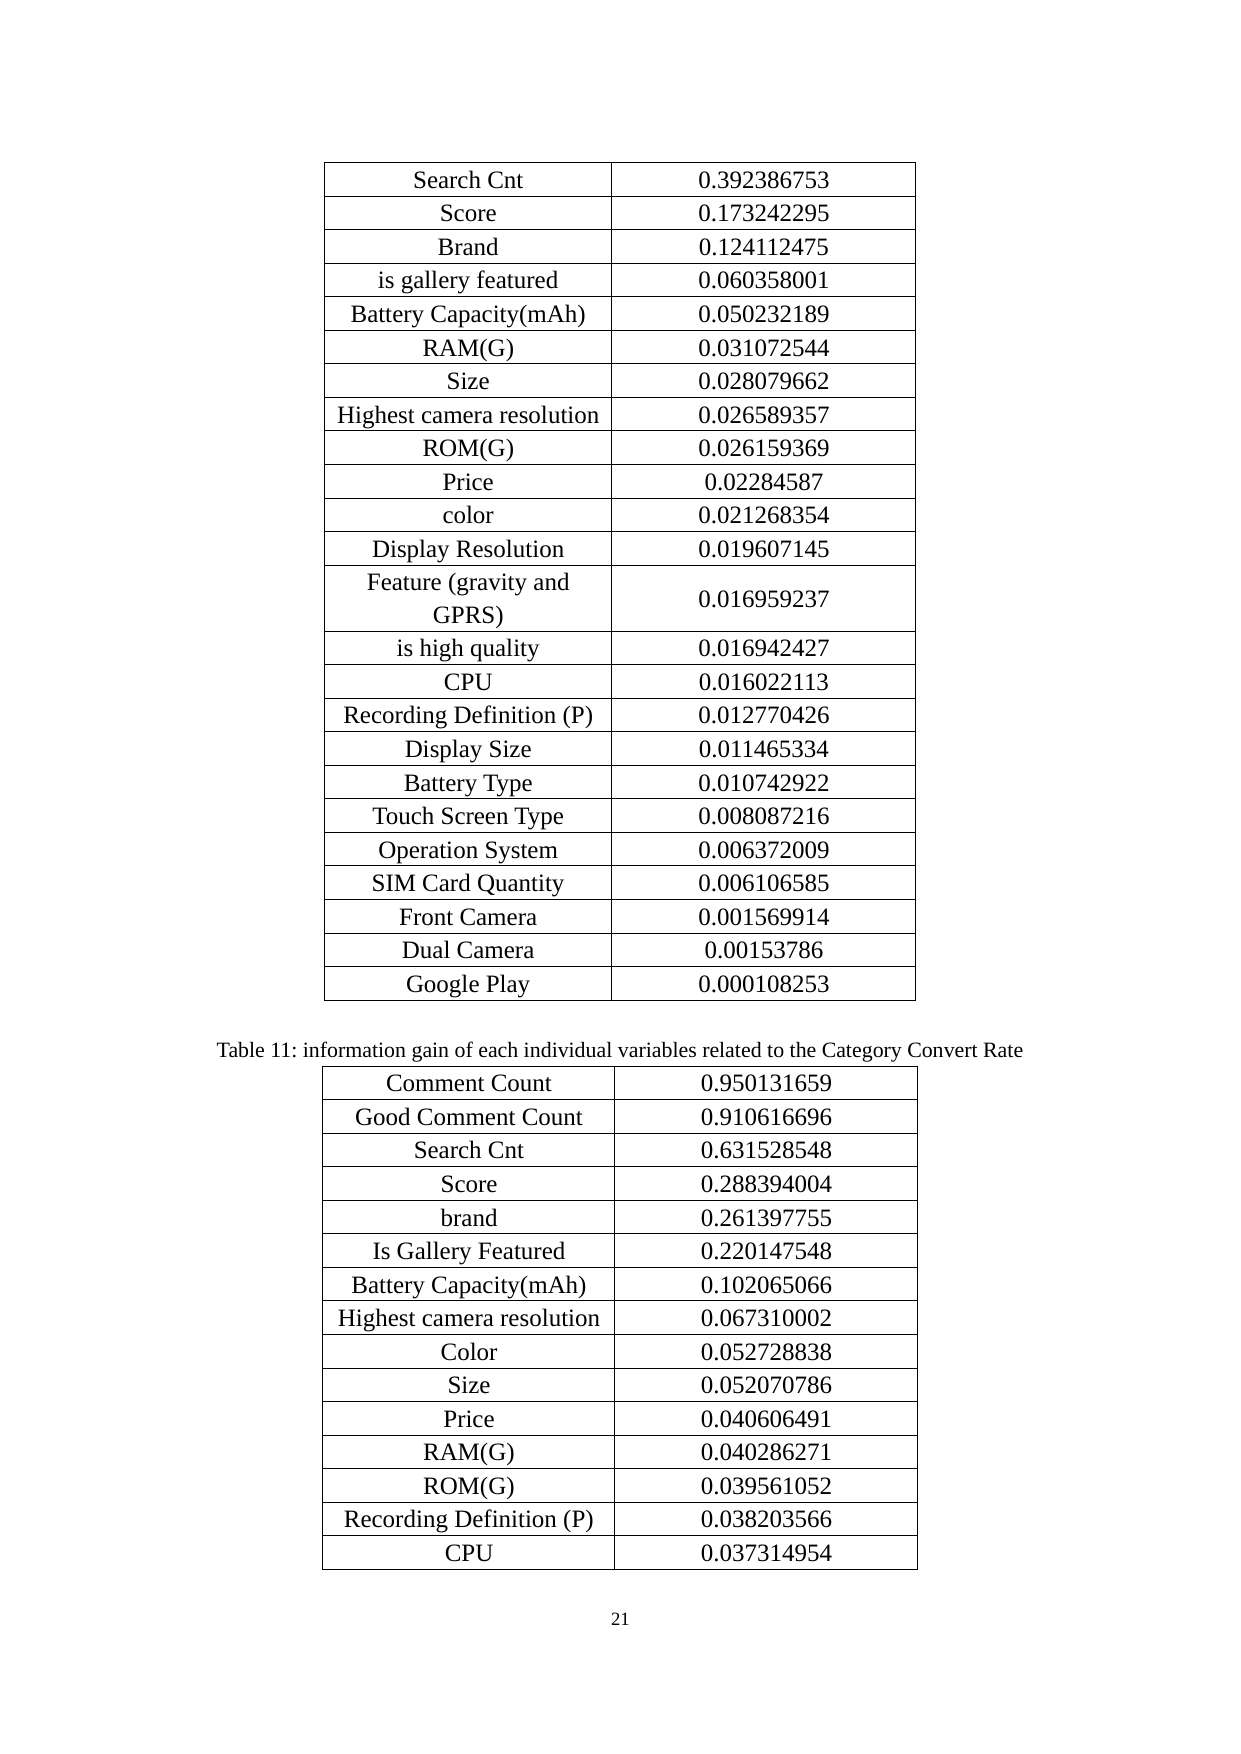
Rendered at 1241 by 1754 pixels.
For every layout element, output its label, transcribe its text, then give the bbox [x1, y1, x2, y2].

table_cell 0.016959237 [612, 566, 915, 631]
table_cell 0.02284587 [612, 465, 915, 497]
table_cell 0.028079662 [612, 364, 915, 397]
table_cell 0.026589357 [612, 398, 915, 430]
table_cell 0.173242295 [612, 197, 915, 229]
table_cell Battery Capacity(mAh) [323, 1268, 614, 1300]
table_cell Size [323, 1369, 614, 1401]
table_cell 0.00153786 [612, 934, 915, 966]
table_cell Display Size [325, 732, 611, 765]
table_cell 0.067310002 [615, 1301, 917, 1334]
table_cell 0.006372009 [612, 833, 915, 865]
table_cell 0.052070786 [615, 1369, 917, 1401]
table_cell brand [323, 1201, 614, 1233]
table_cell Score [323, 1167, 614, 1200]
table_cell RAM(G) [323, 1436, 614, 1468]
table_cell RAM(G) [325, 331, 611, 363]
table_cell 0.052728838 [615, 1335, 917, 1367]
table_header Comment Count [323, 1067, 614, 1099]
table_cell 0.261397755 [615, 1201, 917, 1233]
table_cell 0.038203566 [615, 1503, 917, 1535]
table_cell Dual Camera [325, 934, 611, 966]
table_cell 0.050232189 [612, 297, 915, 330]
table_cell Display Resolution [325, 532, 611, 564]
table_cell ROM(G) [323, 1469, 614, 1502]
table_cell Battery Capacity(mAh) [325, 297, 611, 330]
table_cell 0.031072544 [612, 331, 915, 363]
table_cell Highest camera resolution [323, 1301, 614, 1334]
table_cell Google Play [325, 967, 611, 999]
table_cell 0.008087216 [612, 799, 915, 832]
table_cell SIM Card Quantity [325, 866, 611, 899]
table_cell 0.631528548 [615, 1134, 917, 1166]
table_cell 0.021268354 [612, 499, 915, 531]
table_cell 0.026159369 [612, 431, 915, 464]
table_cell 0.040286271 [615, 1436, 917, 1468]
table_cell CPU [325, 665, 611, 698]
table_cell Price [323, 1402, 614, 1434]
table_cell Is Gallery Featured [323, 1234, 614, 1267]
table_cell ROM(G) [325, 431, 611, 464]
table_cell 0.016942427 [612, 632, 915, 664]
table_cell Score [325, 197, 611, 229]
table_cell 0.037314954 [615, 1536, 917, 1569]
table_cell 0.011465334 [612, 732, 915, 765]
table_cell 0.016022113 [612, 665, 915, 698]
table_cell 0.006106585 [612, 866, 915, 899]
table_cell Feature (gravity and GPRS) [325, 566, 611, 631]
table_cell 0.220147548 [615, 1234, 917, 1267]
table_cell Operation System [325, 833, 611, 865]
table_cell Brand [325, 230, 611, 263]
table_cell Recording Definition (P) [325, 699, 611, 731]
table_cell Size [325, 364, 611, 397]
table_cell Highest camera resolution [325, 398, 611, 430]
table_header 0.950131659 [615, 1067, 917, 1099]
table_cell color [325, 499, 611, 531]
table_cell is high quality [325, 632, 611, 664]
table_cell Search Cnt [325, 163, 611, 196]
table_cell 0.039561052 [615, 1469, 917, 1502]
table_cell Recording Definition (P) [323, 1503, 614, 1535]
table_cell Price [325, 465, 611, 497]
table_cell 0.019607145 [612, 532, 915, 564]
table_cell Touch Screen Type [325, 799, 611, 832]
table_cell 0.288394004 [615, 1167, 917, 1200]
text Table 11: information gain of each individual variables related to the Category Convert Rate [187, 1033, 1053, 1066]
table_cell 0.910616696 [615, 1100, 917, 1133]
table_cell Color [323, 1335, 614, 1367]
table_cell 0.102065066 [615, 1268, 917, 1300]
table_cell CPU [323, 1536, 614, 1569]
table_cell Search Cnt [323, 1134, 614, 1166]
table_cell 0.392386753 [612, 163, 915, 196]
table_cell Front Camera [325, 900, 611, 932]
table_cell Good Comment Count [323, 1100, 614, 1133]
table_cell Battery Type [325, 766, 611, 798]
table_cell 0.060358001 [612, 264, 915, 296]
table_cell 0.010742922 [612, 766, 915, 798]
table_cell is gallery featured [325, 264, 611, 296]
table_cell 0.124112475 [612, 230, 915, 263]
table_cell 0.012770426 [612, 699, 915, 731]
table_cell 0.001569914 [612, 900, 915, 932]
table_cell 0.000108253 [612, 967, 915, 999]
table_cell 0.040606491 [615, 1402, 917, 1434]
